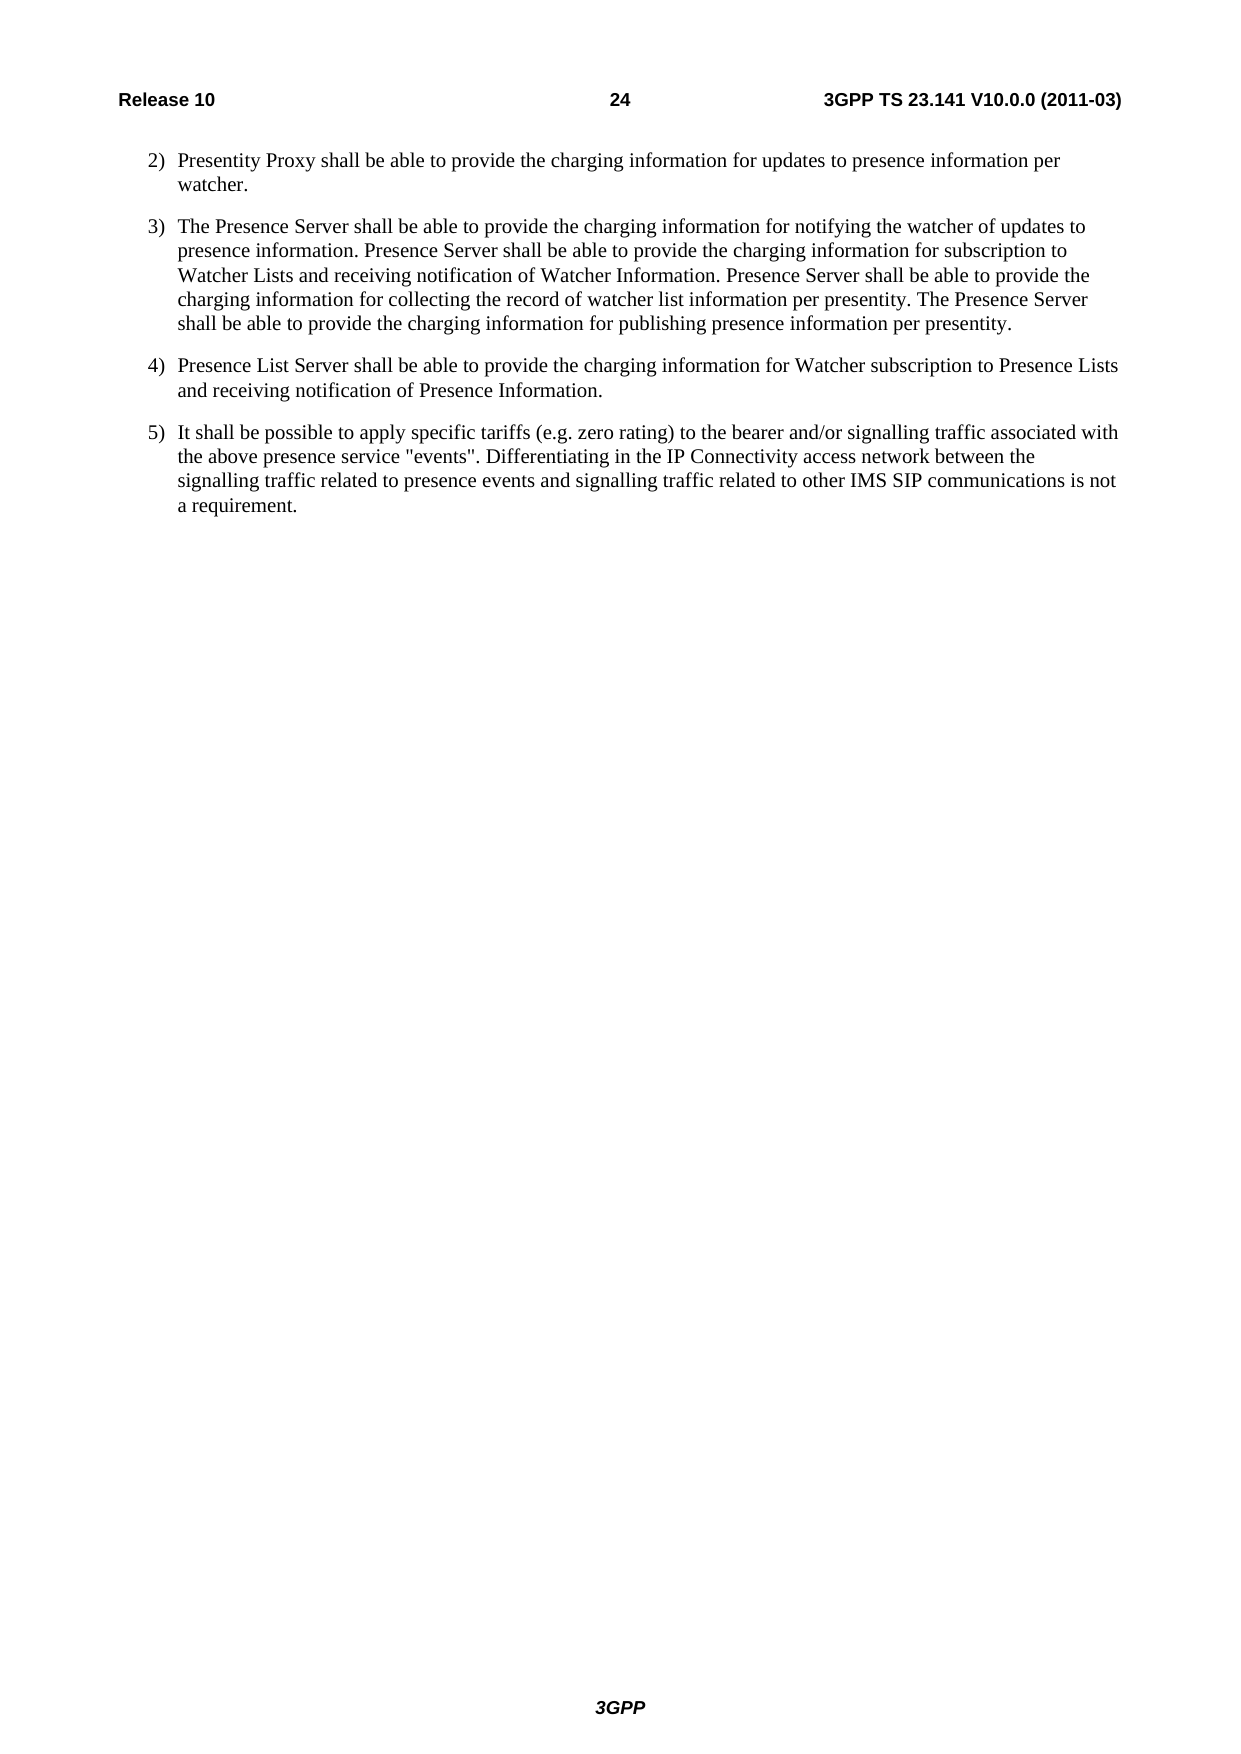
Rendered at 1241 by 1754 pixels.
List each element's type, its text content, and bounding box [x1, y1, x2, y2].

text 5) It shall be possible to apply specific tariffs (e.g. zero rating) to the bearer and/or signalling traffic associated with the above presence service "events". Differentiating in the IP Connectivity access network between the signalling traffic related to presence events and signalling traffic related to other IMS SIP communications is not a requirement. [148, 420, 1122, 517]
text 3) The Presence Server shall be able to provide the charging information for notifying the watcher of updates to presence information. Presence Server shall be able to provide the charging information for subscription to Watcher Lists and receiving notification of Watcher Information. Presence Server shall be able to provide the charging information for collecting the record of watcher list information per presentity. The Presence Server shall be able to provide the charging information for publishing presence information per presentity. [148, 214, 1122, 335]
text 4) Presence List Server shall be able to provide the charging information for Watcher subscription to Presence Lists and receiving notification of Presence Information. [148, 353, 1122, 402]
text 2) Presentity Proxy shall be able to provide the charging information for updates to presence information per watcher. [148, 147, 1122, 196]
